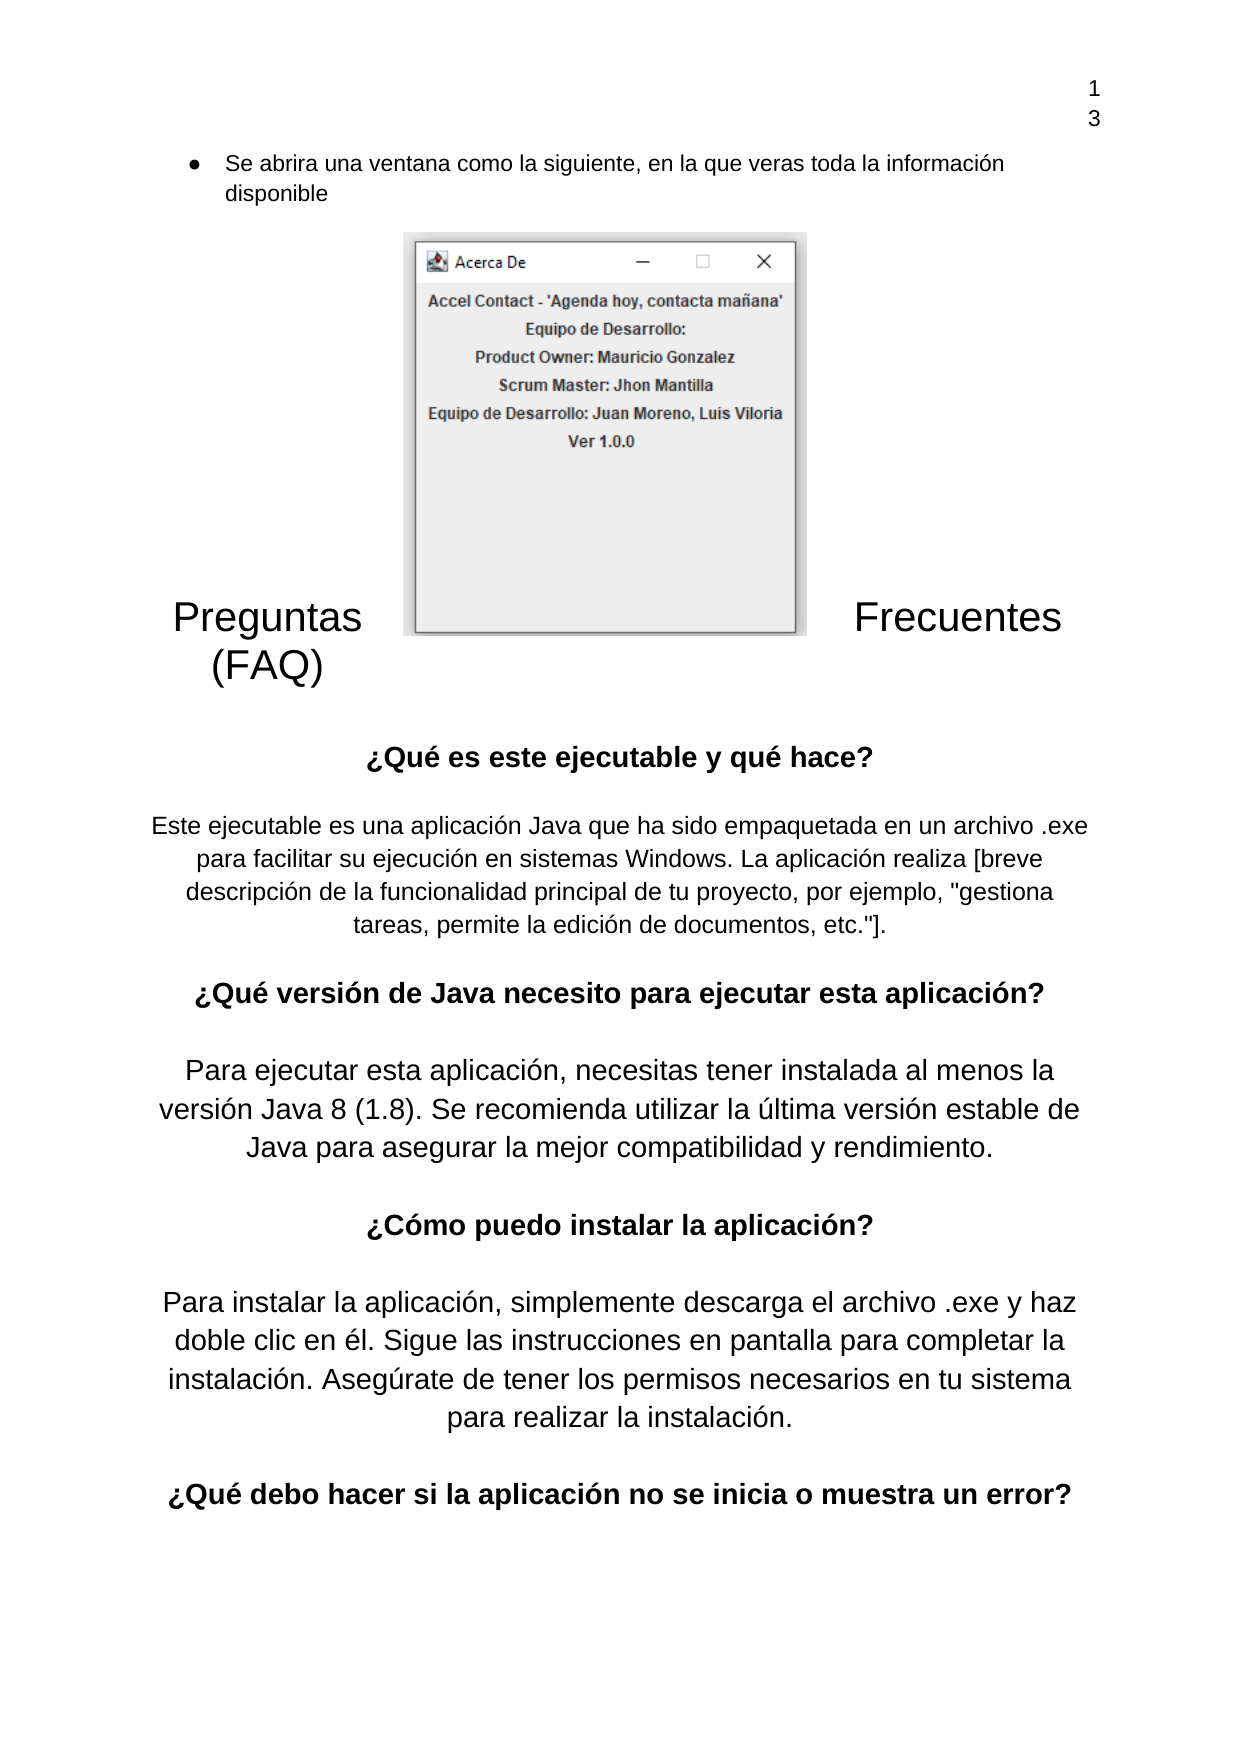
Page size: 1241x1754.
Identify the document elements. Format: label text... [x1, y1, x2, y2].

subtitle Preguntas Frecuentes (FAQ) [150, 593, 1090, 688]
picture [403, 232, 807, 636]
text ¿Qué versión de Java necesito para ejecutar esta aplicación? [150, 976, 1090, 1010]
text Para instalar la aplicación, simplemente descarga el archivo .exe y haz doble clic en él. Sigue las instrucciones en pantalla para completar la instalación. Asegúrate de tener los permisos necesarios en tu sistema para realizar la instalación. [150, 1284, 1090, 1434]
text ¿Qué debo hacer si la aplicación no se inicia o muestra un error? [150, 1477, 1090, 1511]
text Este ejecutable es una aplicación Java que ha sido empaquetada en un archivo .exe para facilitar su ejecución en sistemas Windows. La aplicación realiza [breve descripción de la funcionalidad principal de tu proyecto, por ejemplo, "gestiona tareas, permite la edición de documentos, etc."]. [150, 811, 1090, 939]
text Para ejecutar esta aplicación, necesitas tener instalada al menos la versión Java 8 (1.8). Se recomienda utilizar la última versión estable de Java para asegurar la mejor compatibilidad y rendimiento. [150, 1053, 1090, 1164]
text ¿Qué es este ejecutable y qué hace? [150, 739, 1090, 773]
list Se abrira una ventana como la siguiente, en la que veras toda la información disponible [187, 150, 1090, 207]
text ¿Cómo puedo instalar la aplicación? [150, 1207, 1090, 1241]
